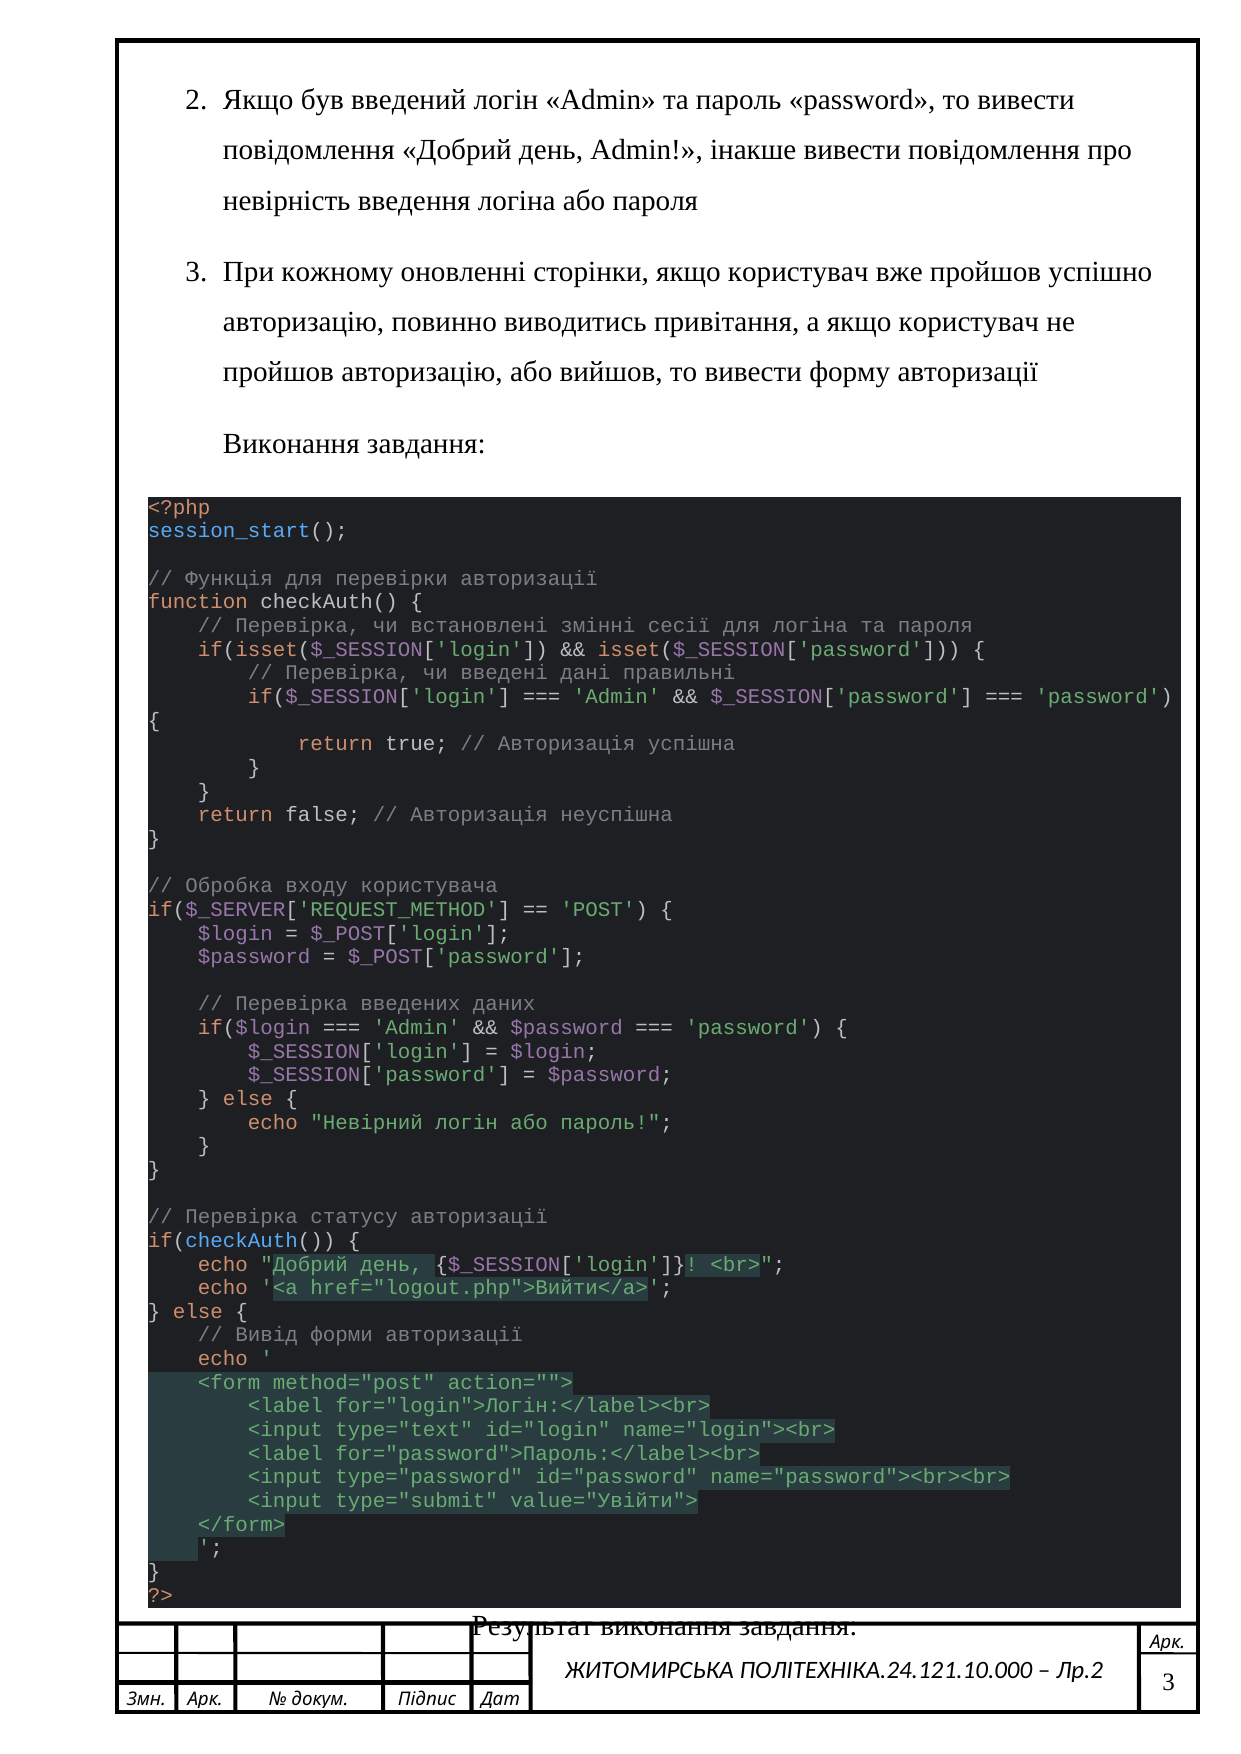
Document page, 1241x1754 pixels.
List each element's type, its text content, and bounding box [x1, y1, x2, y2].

list При кожному оновленні сторінки, якщо користувач вже пройшов успішно авторизацію, повинно виводитись привітання, а якщо користувач не пройшов авторизацію, або вийшов, то вивести форму авторизації [185, 254, 1181, 388]
text <?php session_start(); // Функція для перевірки авторизації function checkAuth() { // Перевірка, чи встановлені змінні сесії для логіна та пароля if(isset($_SESSION['login']) && isset($_SESSION['password'])) { // Перевірка, чи введені дані правильні if($_SESSION['login'] === 'Admin' && $_SESSION['password'] === 'password') { return true; // Авторизація успішна } } return false; // Авторизація неуспішна } // Обробка входу користувача if($_SERVER['REQUEST_METHOD'] == 'POST') { $login = $_POST['login']; $password = $_POST['password']; // Перевірка введених даних if($login === 'Admin' && $password === 'password') { $_SESSION['login'] = $login; $_SESSION['password'] = $password; } else { echo "Невірний логін або пароль!"; } } // Перевірка статусу авторизації if(checkAuth()) { echo "Добрий день, {$_SESSION['login']}! <br>"; echo '<a href="logout.php">Вийти</a>'; } else { // Вивід форми авторизації echo ' <form method="post" action=""> <label for="login">Логін:</label><br> <input type="text" id="login" name="login"><br> <label for="password">Пароль:</label><br> <input type="password" id="password" name="password"><br><br> <input type="submit" value="Увійти"> </form> '; } ?> [148, 497, 1181, 1608]
text Виконання завдання: [223, 426, 1181, 459]
text Результат виконання завдання: [148, 1608, 1181, 1642]
list Якщо був введений логін «Admin» та пароль «password», то вивести повідомлення «Добрий день, Admin!», інакше вивести повідомлення про невірність введення логіна або пароля [185, 82, 1181, 216]
